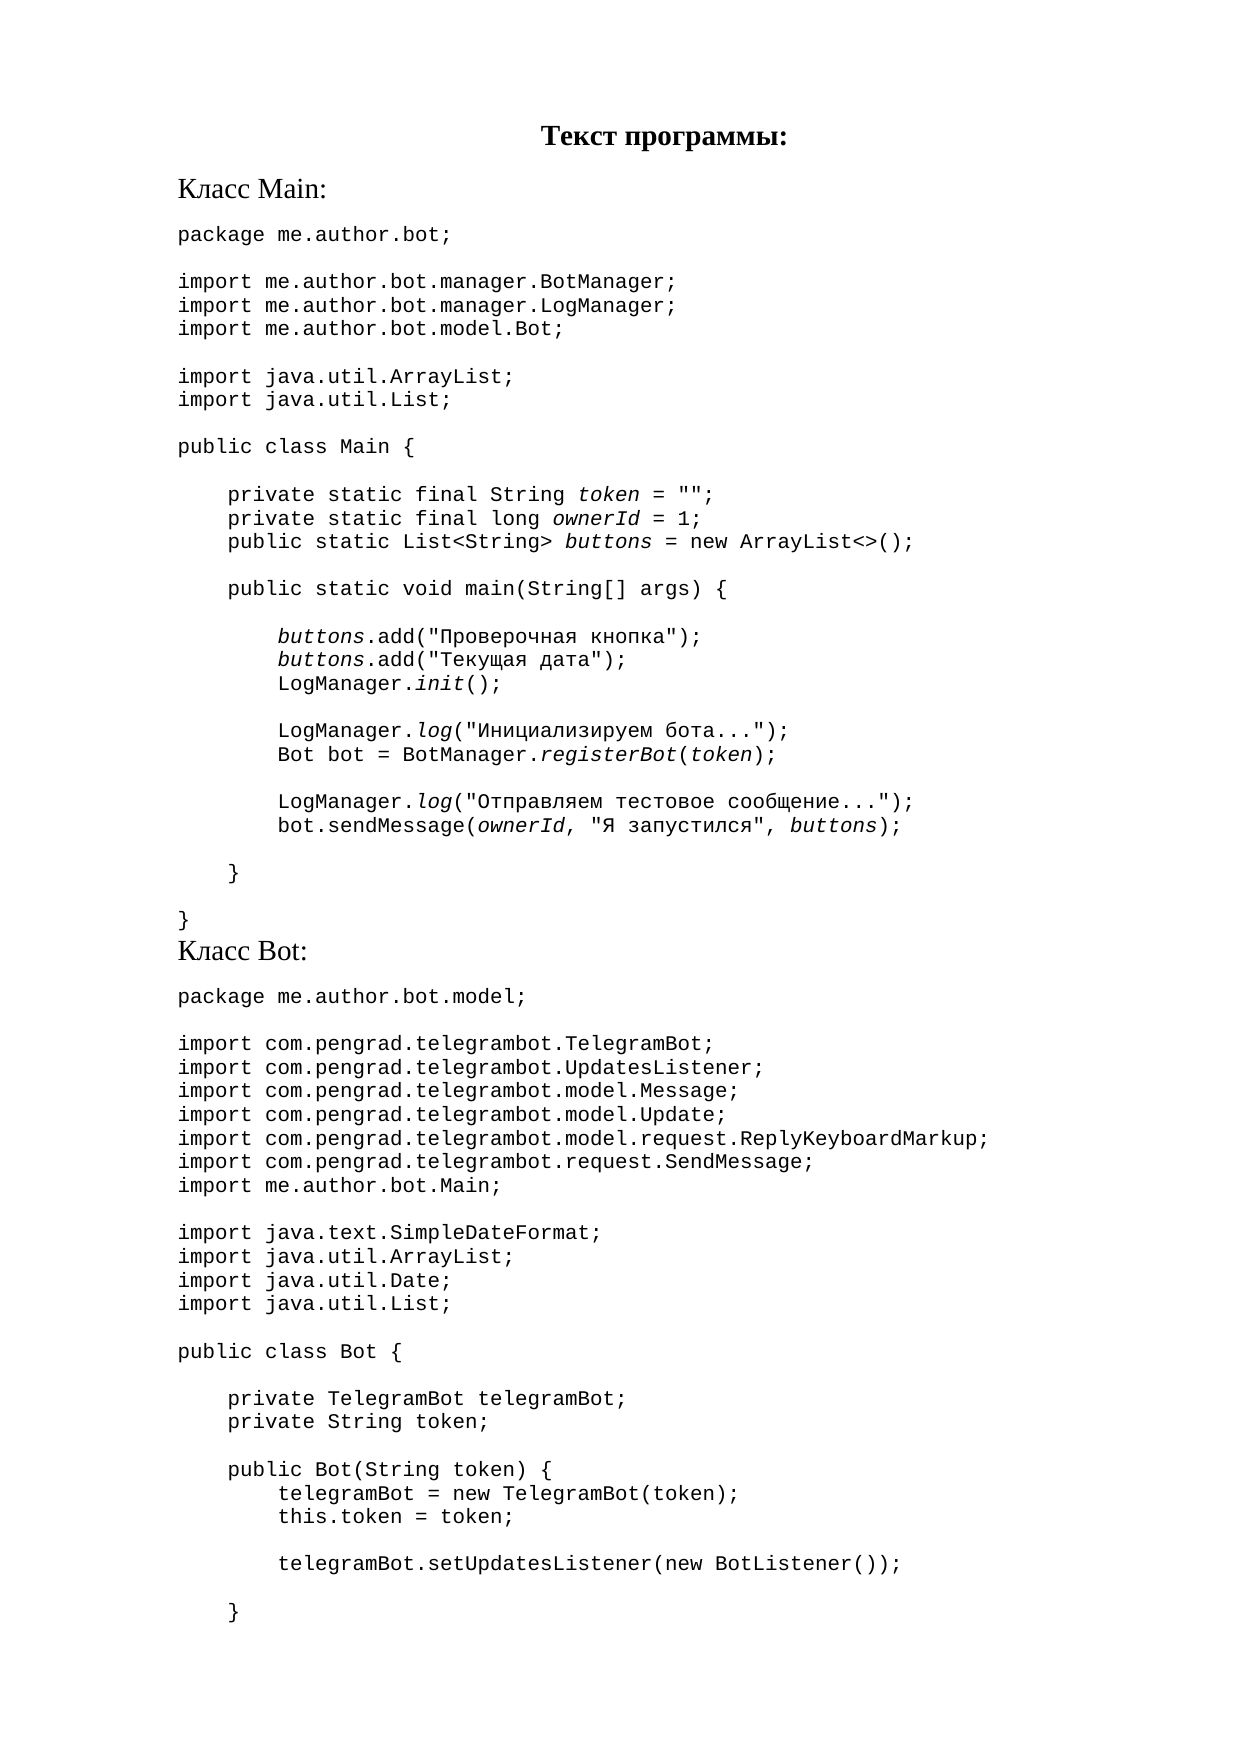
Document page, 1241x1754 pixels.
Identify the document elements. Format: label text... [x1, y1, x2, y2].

text package me.author.bot; import me.author.bot.manager.BotManager; import me.author.bot.manager.LogManager; import me.author.bot.model.Bot; import java.util.ArrayList; import java.util.List; public class Main { private static final String token = ""; private static final long ownerId = 1; public static List<String> buttons = new ArrayList<>(); public static void main(String[] args) { buttons.add("Проверочная кнопка"); buttons.add("Текущая дата"); LogManager.init(); LogManager.log("Инициализируем бота..."); Bot bot = BotManager.registerBot(token); LogManager.log("Отправляем тестовое сообщение..."); bot.sendMessage(ownerId, "Я запустился", buttons); } } [177, 224, 1152, 933]
text Текст программы: [177, 118, 1152, 152]
text Класс Main: [177, 171, 1152, 204]
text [177, 986, 1152, 1624]
text Класс Bot: [177, 933, 1152, 967]
